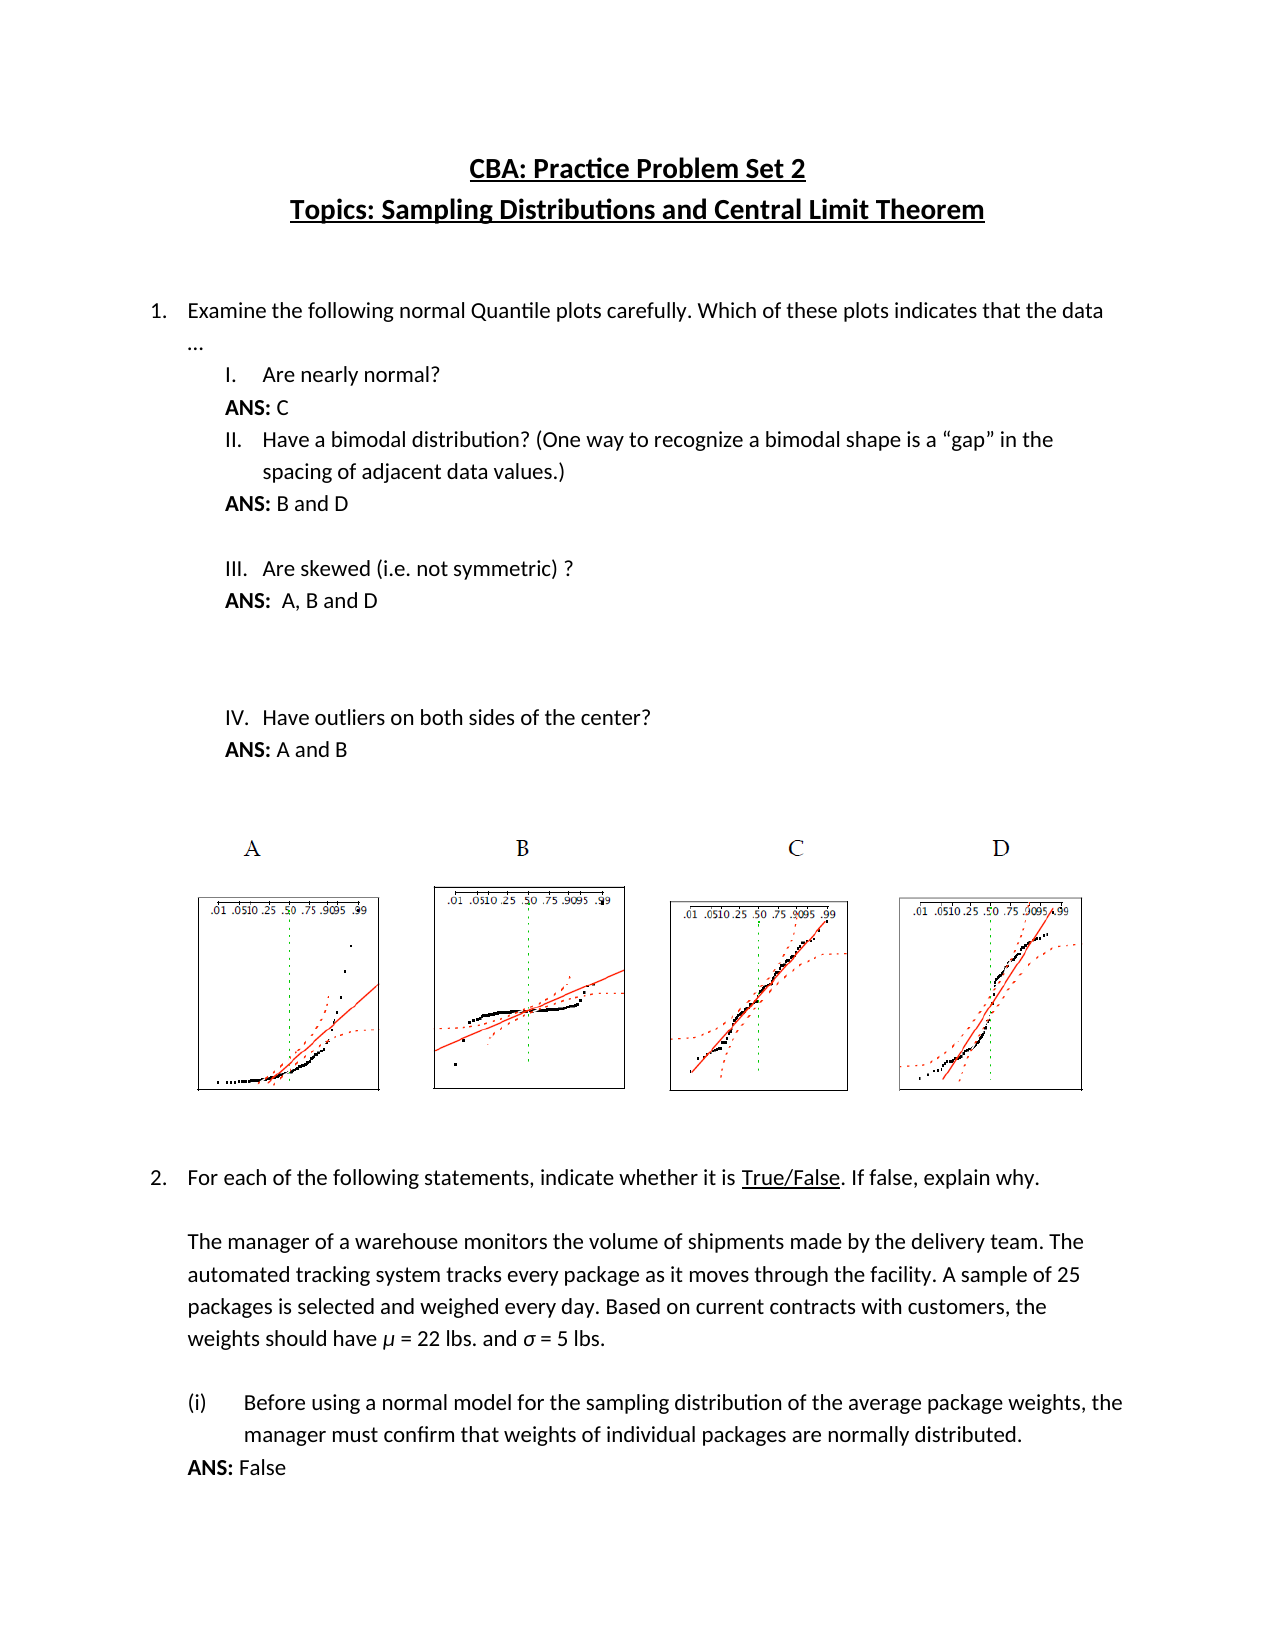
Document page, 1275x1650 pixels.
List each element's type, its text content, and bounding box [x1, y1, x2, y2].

text ANS: False [187, 1453, 1125, 1481]
text The manager of a warehouse monitors the volume of shipments made by the delivery team. The automated tracking system tracks every package as it moves through the facility. A sample of 25 packages is selected and weighed every day. Based on current contracts with customers, the weights should have μ = 22 lbs. and σ = 5 lbs. [187, 1227, 1125, 1352]
list Are nearly normal? [225, 361, 1125, 389]
list Have a bimodal distribution? (One way to recognize a bimodal shape is a “gap” in the spacing of adjacent data values.) [225, 425, 1125, 485]
text CBA: Practice Problem Set 2 [150, 150, 1125, 186]
list Before using a normal model for the sampling distribution of the average package weights, the manager must confirm that weights of individual packages are normally distributed. [187, 1388, 1125, 1449]
text Topics: Sampling Distributions and Central Limit Theorem [150, 191, 1125, 227]
text ANS: C [225, 393, 1125, 421]
list Have outliers on both sides of the center? [225, 703, 1125, 731]
list For each of the following statements, indicate whether it is True/False. If false, explain why. [150, 1163, 1125, 1191]
text ANS: B and D [225, 489, 1125, 517]
text ANS: A, B and D [225, 586, 1125, 614]
list Are skewed (i.e. not symmetric) ? [225, 554, 1125, 582]
list Examine the following normal Quantile plots carefully. Which of these plots indicates that the data … [150, 296, 1125, 356]
text ANS: A and B [225, 736, 1125, 763]
